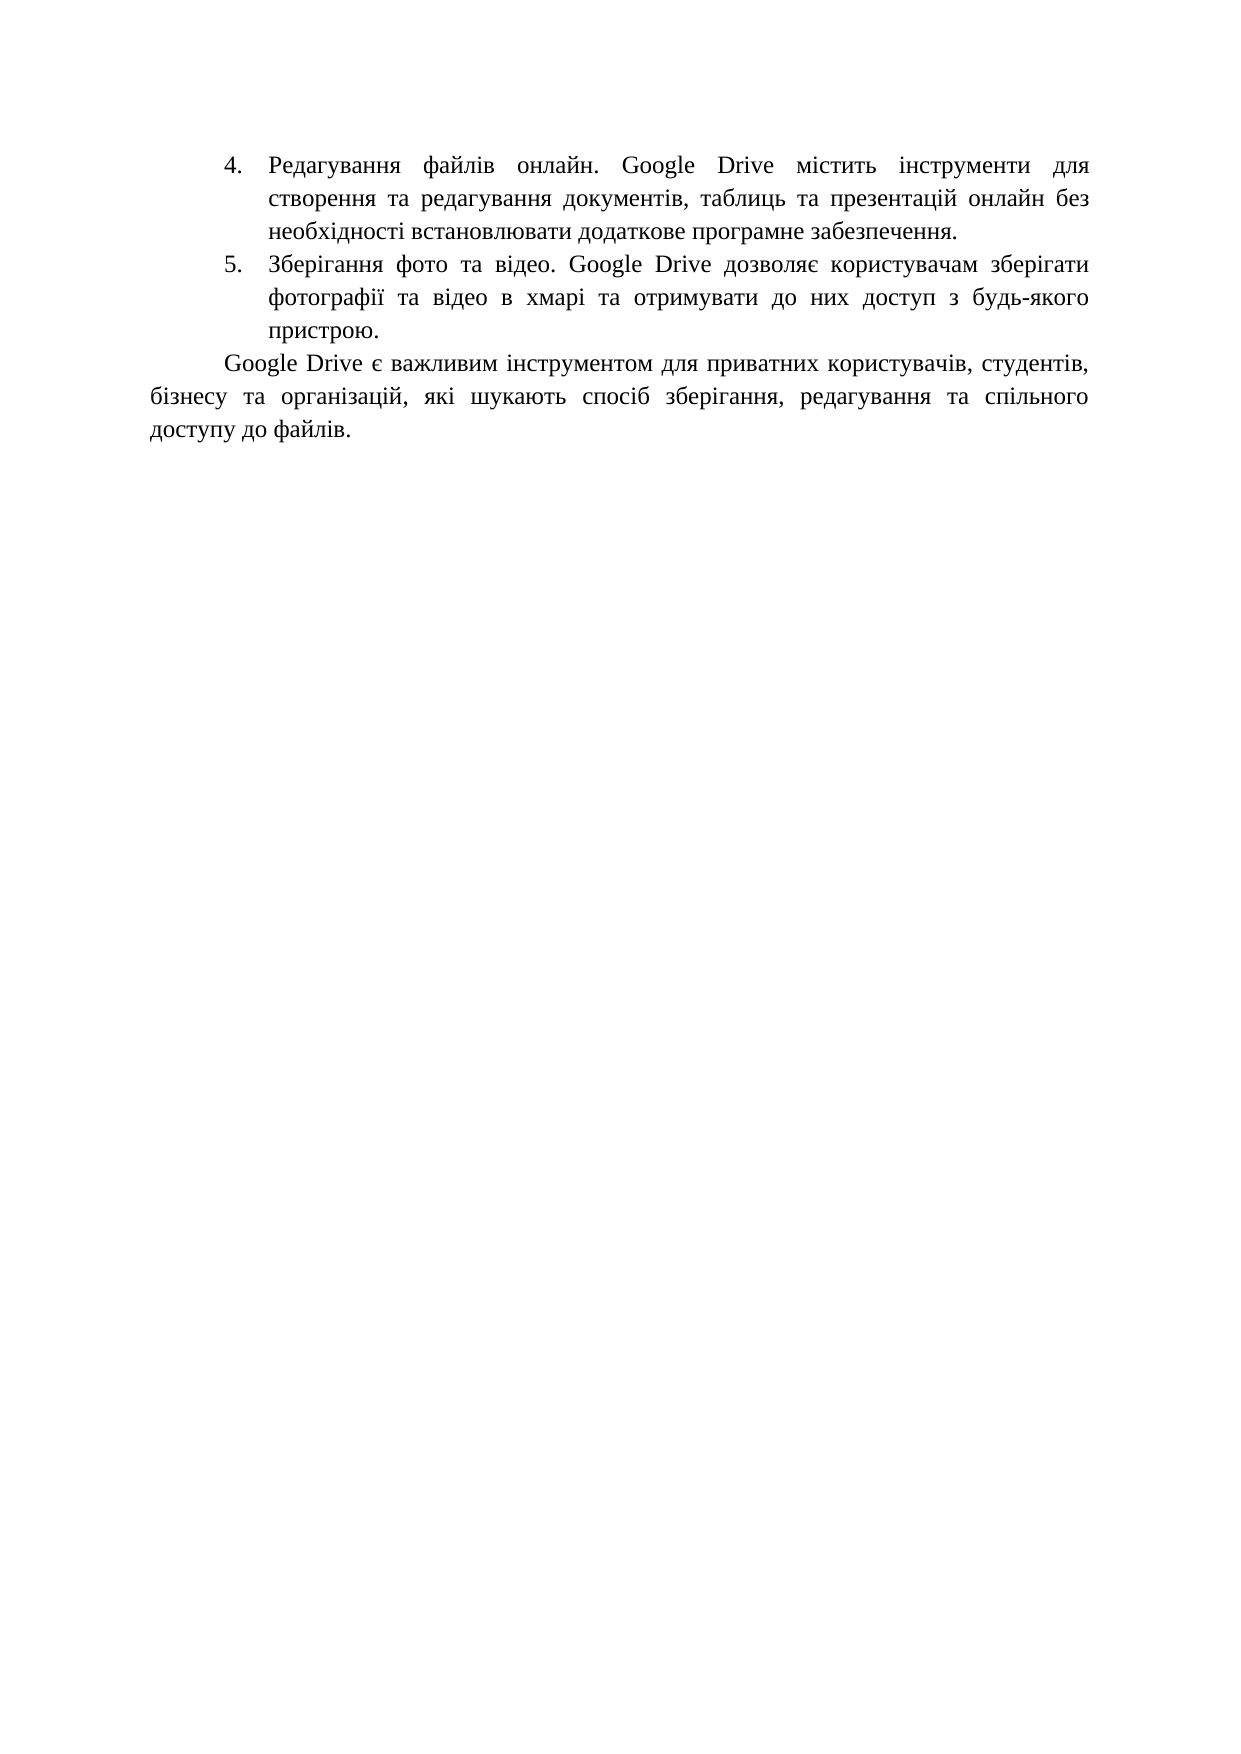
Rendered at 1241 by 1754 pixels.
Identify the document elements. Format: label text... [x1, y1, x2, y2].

list Зберігання фото та відео. Google Drive дозволяє користувачам зберігати фотографії та відео в хмарі та отримувати до них доступ з будь-якого пристрою. [224, 249, 1090, 344]
list Редагування файлів онлайн. Google Drive містить інструменти для створення та редагування документів, таблиць та презентацій онлайн без необхідності встановлювати додаткове програмне забезпечення. [224, 150, 1090, 245]
text Google Drive є важливим інструментом для приватних користувачів, студентів, бізнесу та організацій, які шукають спосіб зберігання, редагування та спільного доступу до файлів. [150, 348, 1090, 443]
